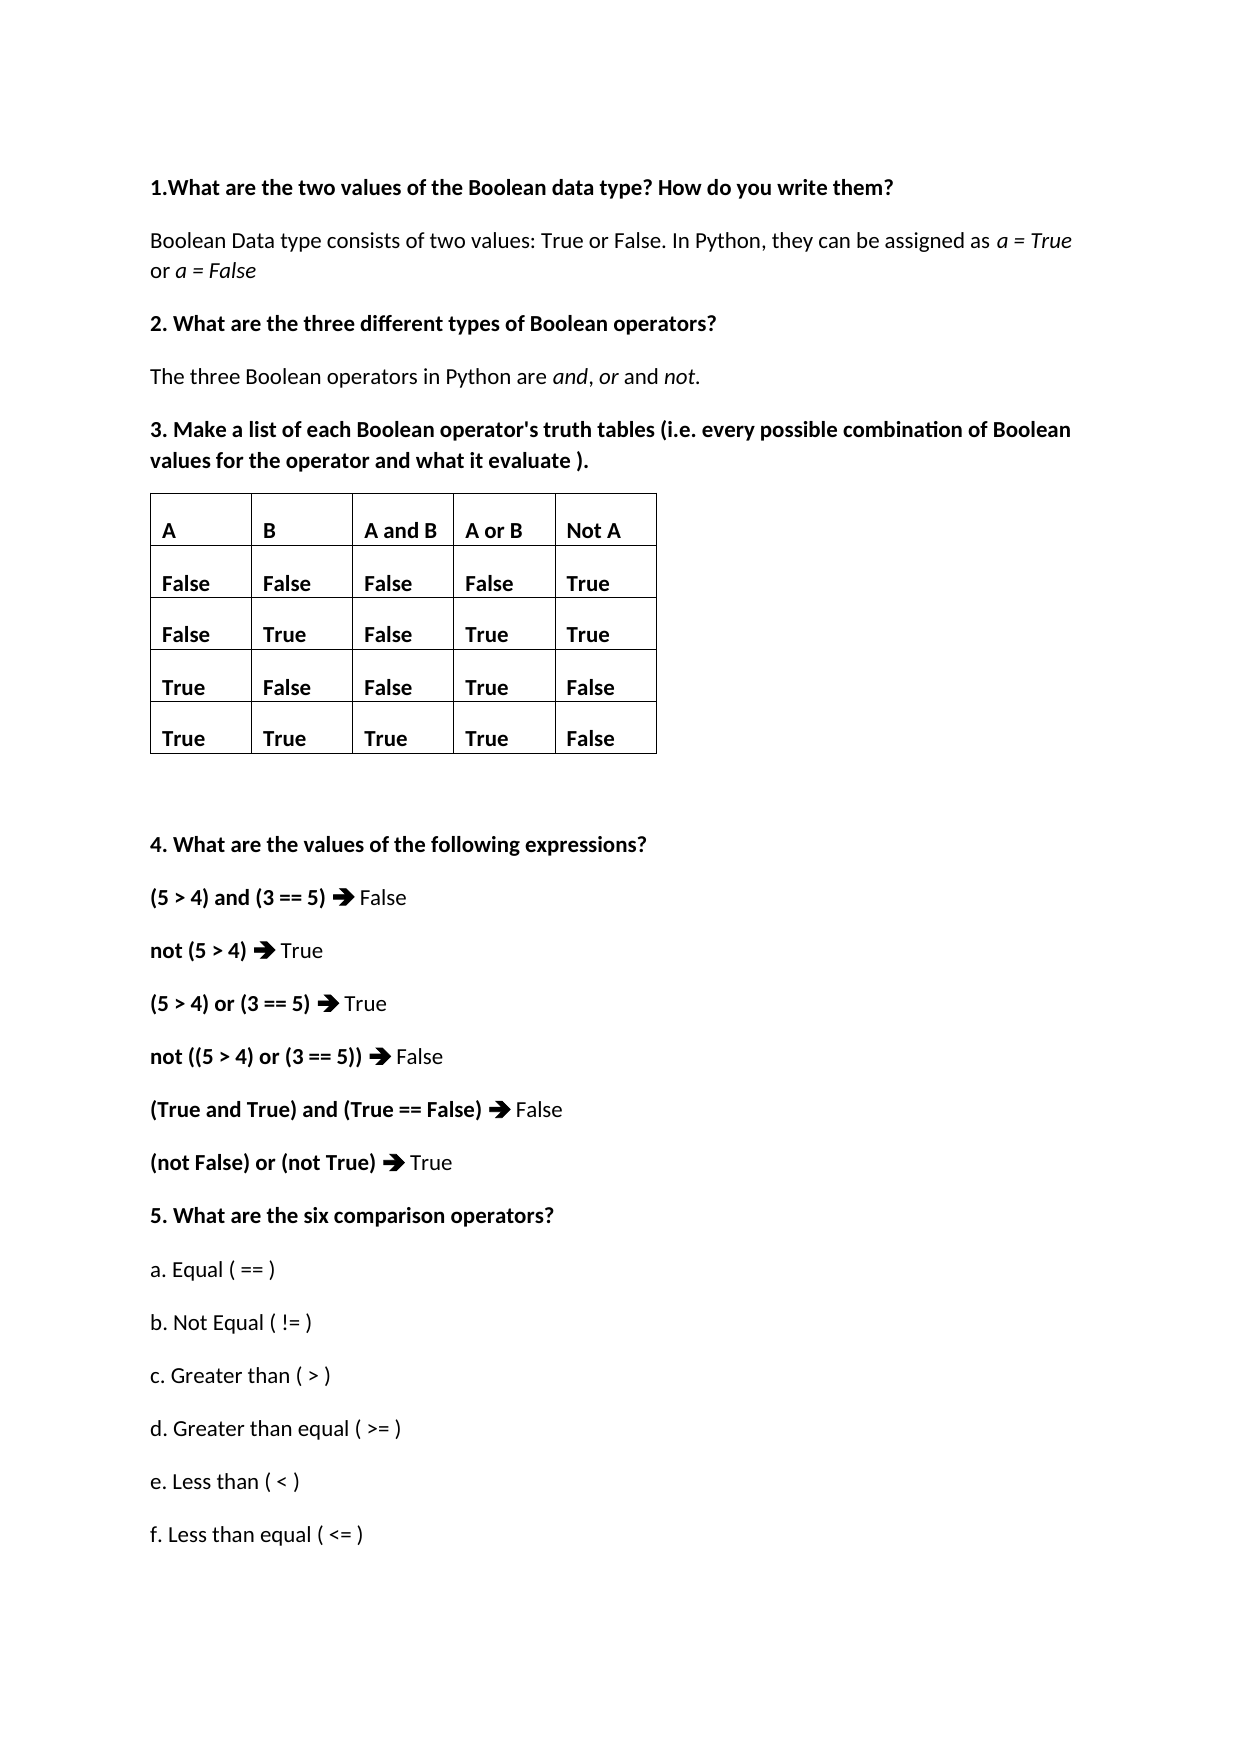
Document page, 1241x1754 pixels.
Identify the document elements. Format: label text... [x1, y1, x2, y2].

text not ((5 > 4) or (3 == 5)) False [150, 1042, 1090, 1070]
table_cell False [353, 598, 453, 649]
table_cell False [353, 650, 453, 701]
table_cell False [454, 546, 555, 597]
text (True and True) and (True == False) False [150, 1095, 1090, 1123]
table_cell True [454, 598, 555, 649]
table_cell True [454, 650, 555, 701]
text (5 > 4) or (3 == 5) True [150, 989, 1090, 1017]
text d. Greater than equal ( >= ) [150, 1414, 1090, 1442]
table_cell True [556, 546, 656, 597]
table_cell False [556, 650, 656, 701]
table_cell False [353, 546, 453, 597]
text The three Boolean operators in Python are and, or and not. [150, 362, 1090, 391]
table_cell True [151, 650, 251, 701]
table_cell True [252, 598, 352, 649]
text Boolean Data type consists of two values: True or False. In Python, they can be assigned as a = True or a = False [150, 226, 1090, 284]
table_cell True [151, 702, 251, 753]
table_header A or B [454, 494, 555, 545]
table_header B [252, 494, 352, 545]
text (5 > 4) and (3 == 5) False [150, 883, 1090, 911]
text not (5 > 4) True [150, 936, 1090, 964]
table_header Not A [556, 494, 656, 545]
table_cell True [556, 598, 656, 649]
text 1.What are the two values of the Boolean data type? How do you write them? [150, 173, 1090, 201]
text 4. What are the values of the following expressions? [150, 830, 1090, 858]
table_cell False [151, 598, 251, 649]
table_cell False [252, 546, 352, 597]
text a. Equal ( == ) [150, 1255, 1090, 1283]
table_header A [151, 494, 251, 545]
text (not False) or (not True) True [150, 1148, 1090, 1176]
text 3. Make a list of each Boolean operator's truth tables (i.e. every possible combination of Boolean values for the operator and what it evaluate ). [150, 416, 1090, 474]
text b. Not Equal ( != ) [150, 1308, 1090, 1336]
table_cell False [151, 546, 251, 597]
text c. Greater than ( > ) [150, 1361, 1090, 1389]
text 5. What are the six comparison operators? [150, 1202, 1090, 1229]
table_cell True [454, 702, 555, 753]
text 2. What are the three different types of Boolean operators? [150, 309, 1090, 337]
text f. Less than equal ( <= ) [150, 1520, 1090, 1548]
table_cell False [556, 702, 656, 753]
table_cell True [252, 702, 352, 753]
table_header A and B [353, 494, 453, 545]
table_cell False [252, 650, 352, 701]
table_cell True [353, 702, 453, 753]
text e. Less than ( < ) [150, 1467, 1090, 1495]
